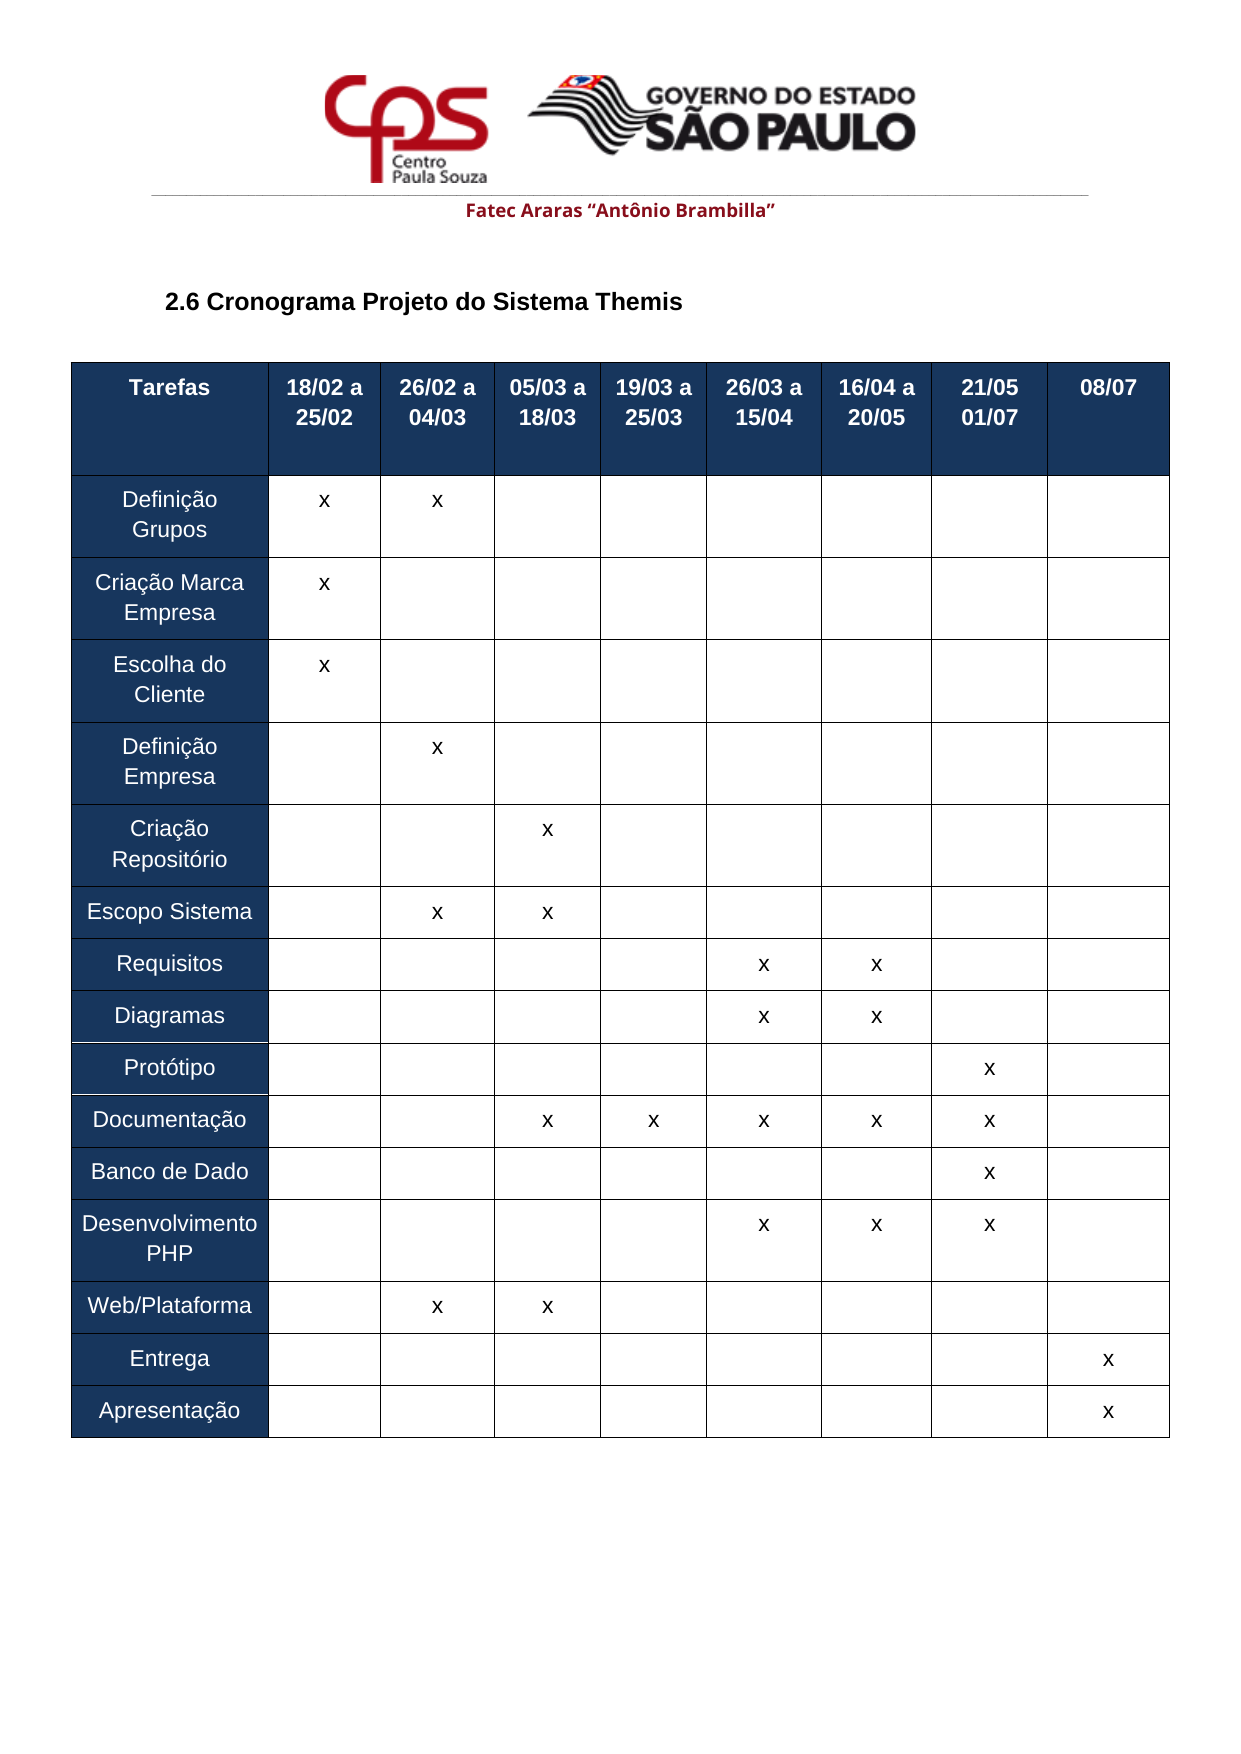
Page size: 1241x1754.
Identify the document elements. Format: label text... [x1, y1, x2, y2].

table_cell [495, 1386, 600, 1437]
table_cell x [707, 939, 821, 990]
table_cell [269, 1096, 380, 1147]
table_cell x [381, 887, 494, 938]
table_cell Requisitos [72, 939, 268, 990]
table_cell [269, 805, 380, 886]
table_cell [932, 723, 1047, 804]
table_cell [381, 1386, 494, 1437]
table_header 19/03 a 25/03 [601, 363, 706, 475]
table_cell [707, 1386, 821, 1437]
table_cell [932, 1386, 1047, 1437]
table_cell [1048, 1200, 1169, 1281]
table_cell [495, 1044, 600, 1094]
table_cell [932, 640, 1047, 722]
table_cell [822, 1044, 931, 1094]
table_cell [707, 887, 821, 938]
table_cell [932, 1282, 1047, 1333]
table_cell x [495, 887, 600, 938]
table_cell x [822, 939, 931, 990]
table_cell [269, 1148, 380, 1199]
table_cell x [822, 1200, 931, 1281]
table_cell [269, 887, 380, 938]
table_cell [707, 805, 821, 886]
table_cell x [495, 805, 600, 886]
table_cell [495, 939, 600, 990]
table_cell [707, 1148, 821, 1199]
table_cell x [269, 640, 380, 722]
table_cell [601, 1148, 706, 1199]
table_cell [707, 1282, 821, 1333]
table_cell [495, 723, 600, 804]
table_cell x [822, 991, 931, 1042]
table_cell x [707, 1096, 821, 1147]
table_cell Criação Repositório [72, 805, 268, 886]
table_cell [822, 640, 931, 722]
table_cell [495, 1200, 600, 1281]
table_cell [269, 991, 380, 1042]
table_cell [495, 1334, 600, 1385]
table_cell [932, 805, 1047, 886]
table_cell [381, 1200, 494, 1281]
table_cell Banco de Dado [72, 1148, 268, 1199]
table_cell Criação Marca Empresa [72, 558, 268, 639]
table_cell [822, 805, 931, 886]
table_header 26/02 a 04/03 [381, 363, 494, 475]
table_cell [1048, 1148, 1169, 1199]
table_cell [932, 476, 1047, 557]
table_cell [381, 991, 494, 1042]
table_cell [601, 640, 706, 722]
table_cell DesenvolvimentoPHP [72, 1200, 268, 1281]
table_cell [822, 887, 931, 938]
table_cell [1048, 1096, 1169, 1147]
table_cell [932, 1334, 1047, 1385]
table_cell x [495, 1096, 600, 1147]
table_header 16/04 a 20/05 [822, 363, 931, 475]
table_cell x [269, 558, 380, 639]
table_cell [381, 558, 494, 639]
table_cell x [495, 1282, 600, 1333]
table_cell [1048, 1282, 1169, 1333]
picture [324, 75, 916, 183]
table_cell [381, 805, 494, 886]
table_cell [932, 887, 1047, 938]
table_cell [1048, 723, 1169, 804]
table_cell x [1048, 1334, 1169, 1385]
table_cell [381, 1096, 494, 1147]
table_header 21/05 01/07 [932, 363, 1047, 475]
table_cell [822, 1334, 931, 1385]
table_cell [707, 723, 821, 804]
table_cell [495, 991, 600, 1042]
table_cell [707, 1044, 821, 1094]
table_cell Documentação [72, 1096, 268, 1147]
table_cell [495, 476, 600, 557]
table_header 26/03 a 15/04 [707, 363, 821, 475]
table_cell [381, 1044, 494, 1094]
table_cell [822, 558, 931, 639]
table_cell x [381, 476, 494, 557]
table_header 05/03 a 18/03 [495, 363, 600, 475]
table_cell x [707, 991, 821, 1042]
table_cell [601, 1200, 706, 1281]
table_cell x [1048, 1386, 1169, 1437]
table_cell [269, 1334, 380, 1385]
table_cell [381, 939, 494, 990]
table_cell [269, 1200, 380, 1281]
table_cell x [381, 723, 494, 804]
table_cell x [601, 1096, 706, 1147]
table_cell x [932, 1096, 1047, 1147]
table_cell [269, 1386, 380, 1437]
table_cell [601, 991, 706, 1042]
table_cell [381, 1334, 494, 1385]
table_cell Entrega [72, 1334, 268, 1385]
table_cell [1048, 640, 1169, 722]
table_cell [601, 1282, 706, 1333]
subtitle 2.6 Cronograma Projeto do Sistema Themis [165, 287, 1090, 315]
table_cell [822, 723, 931, 804]
table_cell Diagramas [72, 991, 268, 1042]
table_cell [932, 558, 1047, 639]
table_cell [822, 1282, 931, 1333]
table_cell [707, 558, 821, 639]
table_cell x [932, 1148, 1047, 1199]
table_cell [269, 939, 380, 990]
table_cell [707, 640, 821, 722]
table_cell [601, 723, 706, 804]
table_cell [1048, 1044, 1169, 1094]
table_cell [707, 1334, 821, 1385]
table_cell Escopo Sistema [72, 887, 268, 938]
table_cell [269, 723, 380, 804]
table_cell Escolha do Cliente [72, 640, 268, 722]
table_header 08/07 [1048, 363, 1169, 475]
table_cell Apresentação [72, 1386, 268, 1437]
table_cell [381, 1148, 494, 1199]
table_cell [601, 1044, 706, 1094]
table_cell [269, 1044, 380, 1094]
table_cell Web/Plataforma [72, 1282, 268, 1333]
table_cell [269, 1282, 380, 1333]
table_cell [707, 476, 821, 557]
table_cell [1048, 887, 1169, 938]
table_cell [822, 1148, 931, 1199]
table_cell [601, 939, 706, 990]
table_cell x [707, 1200, 821, 1281]
table_cell [495, 640, 600, 722]
table_cell [1048, 558, 1169, 639]
table_cell Definição Empresa [72, 723, 268, 804]
table_cell x [932, 1200, 1047, 1281]
table_cell x [822, 1096, 931, 1147]
table_cell [1048, 939, 1169, 990]
table_cell [1048, 991, 1169, 1042]
table_cell [601, 1334, 706, 1385]
table_cell [1048, 805, 1169, 886]
table_cell [601, 476, 706, 557]
table_cell [601, 1386, 706, 1437]
table_cell [822, 476, 931, 557]
table_cell [932, 991, 1047, 1042]
table_cell Definição Grupos [72, 476, 268, 557]
table_cell x [932, 1044, 1047, 1094]
table_header 18/02 a 25/02 [269, 363, 380, 475]
table_header Tarefas [72, 363, 268, 475]
table_cell [601, 887, 706, 938]
table_cell [822, 1386, 931, 1437]
table_cell [601, 558, 706, 639]
table_cell x [381, 1282, 494, 1333]
table_cell [495, 558, 600, 639]
table_cell [601, 805, 706, 886]
table_cell [1048, 476, 1169, 557]
table_cell x [269, 476, 380, 557]
table_cell Protótipo [72, 1044, 268, 1094]
table_cell [495, 1148, 600, 1199]
table_cell [932, 939, 1047, 990]
table_cell [381, 640, 494, 722]
